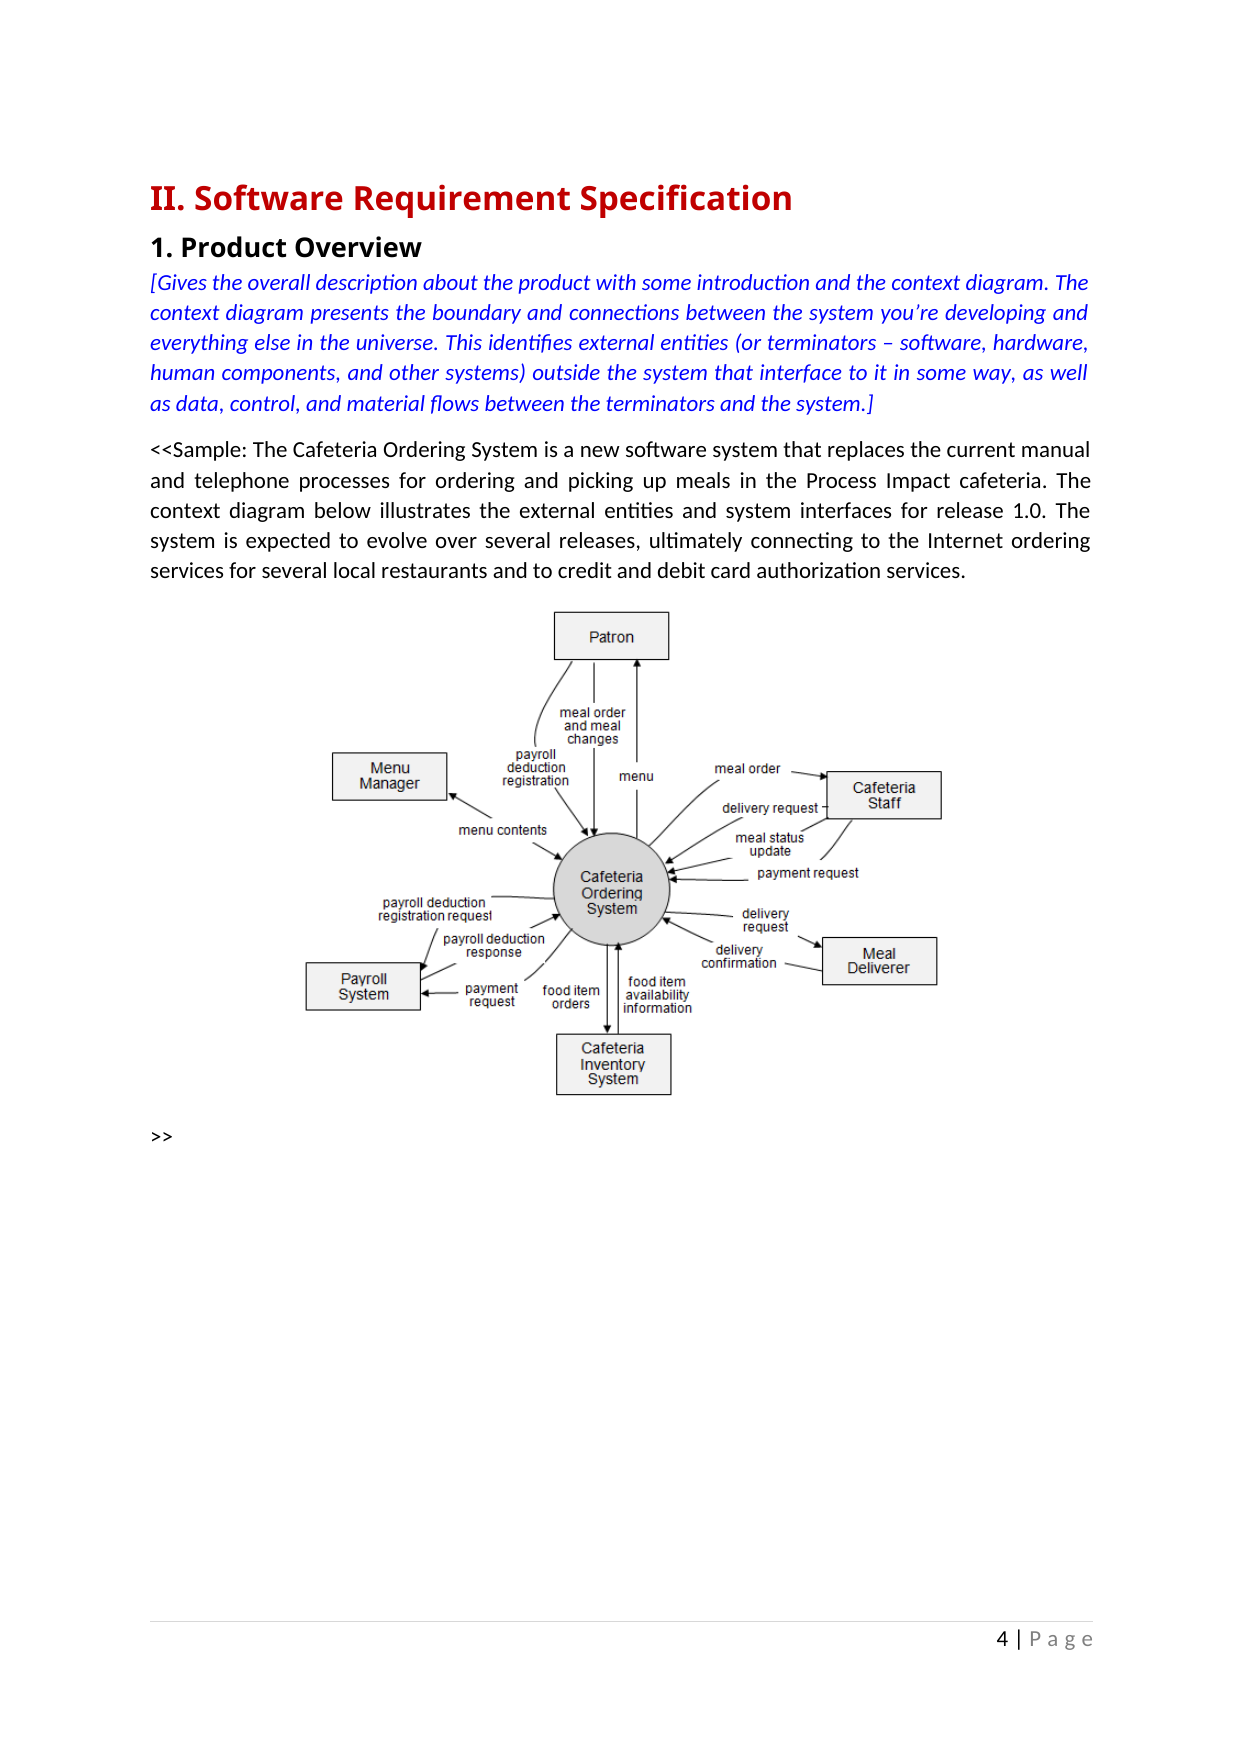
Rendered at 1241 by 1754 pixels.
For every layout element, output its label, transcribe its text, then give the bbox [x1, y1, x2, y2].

picture [287, 603, 955, 1104]
text >> [150, 1122, 1093, 1150]
subtitle 1. Product Overview [150, 228, 1093, 265]
text <<Sample: The Cafeteria Ordering System is a new software system that replaces the current manual and telephone processes for ordering and picking up meals in the Process Impact cafeteria. The context diagram below illustrates the external entities and system interfaces for release 1.0. The system is expected to evolve over several releases, ultimately connecting to the Internet ordering services for several local restaurants and to credit and debit card authorization services. [150, 436, 1093, 584]
text [Gives the overall description about the product with some introduction and the context diagram. The context diagram presents the boundary and connections between the system you’re developing and everything else in the universe. This identifies external entities (or terminators – software, hardware, human components, and other systems) outside the system that interface to it in some way, as well as data, control, and material flows between the terminators and the system.] [150, 268, 1093, 417]
subtitle II. Software Requirement Specification [150, 175, 1093, 220]
